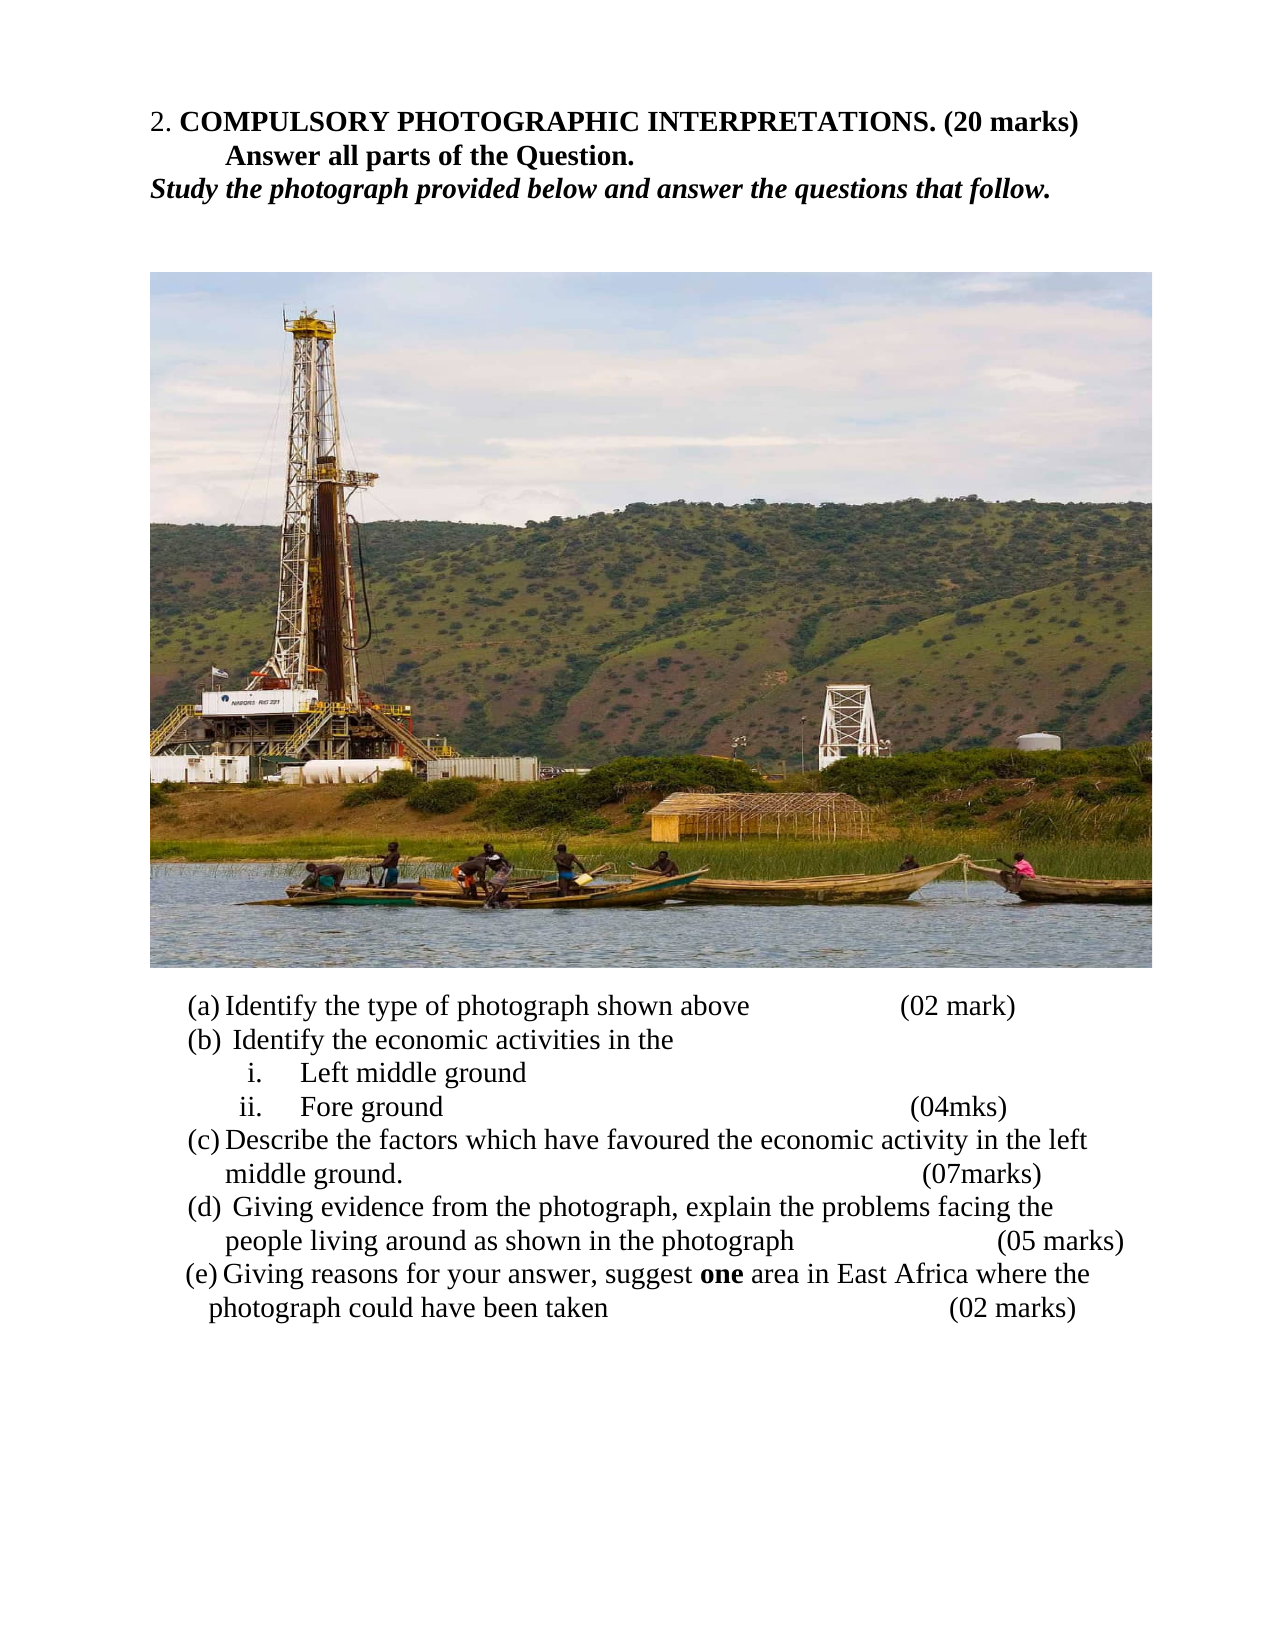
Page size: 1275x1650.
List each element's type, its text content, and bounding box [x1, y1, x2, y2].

list Describe the factors which have favoured the economic activity in the left middle ground. (07marks) [187, 1122, 1125, 1189]
text 2. COMPULSORY PHOTOGRAPHIC INTERPRETATIONS. (20 marks) [150, 104, 1125, 138]
list Left middle ground [262, 1055, 1125, 1089]
list Giving reasons for your answer, suggest one area in East Africa where the photograph could have been taken (02 marks) [150, 1257, 1125, 1324]
list Giving evidence from the photograph, explain the problems facing the people living around as shown in the photograph (05 marks) [187, 1189, 1125, 1257]
text Answer all parts of the Question. [150, 138, 1125, 172]
text Study the photograph provided below and answer the questions that follow. [150, 172, 1125, 205]
list Identify the economic activities in the [187, 1022, 1125, 1055]
picture [150, 272, 1153, 968]
list Fore ground (04mks) [262, 1089, 1125, 1122]
list Identify the type of photograph shown above (02 mark) [187, 988, 1125, 1022]
